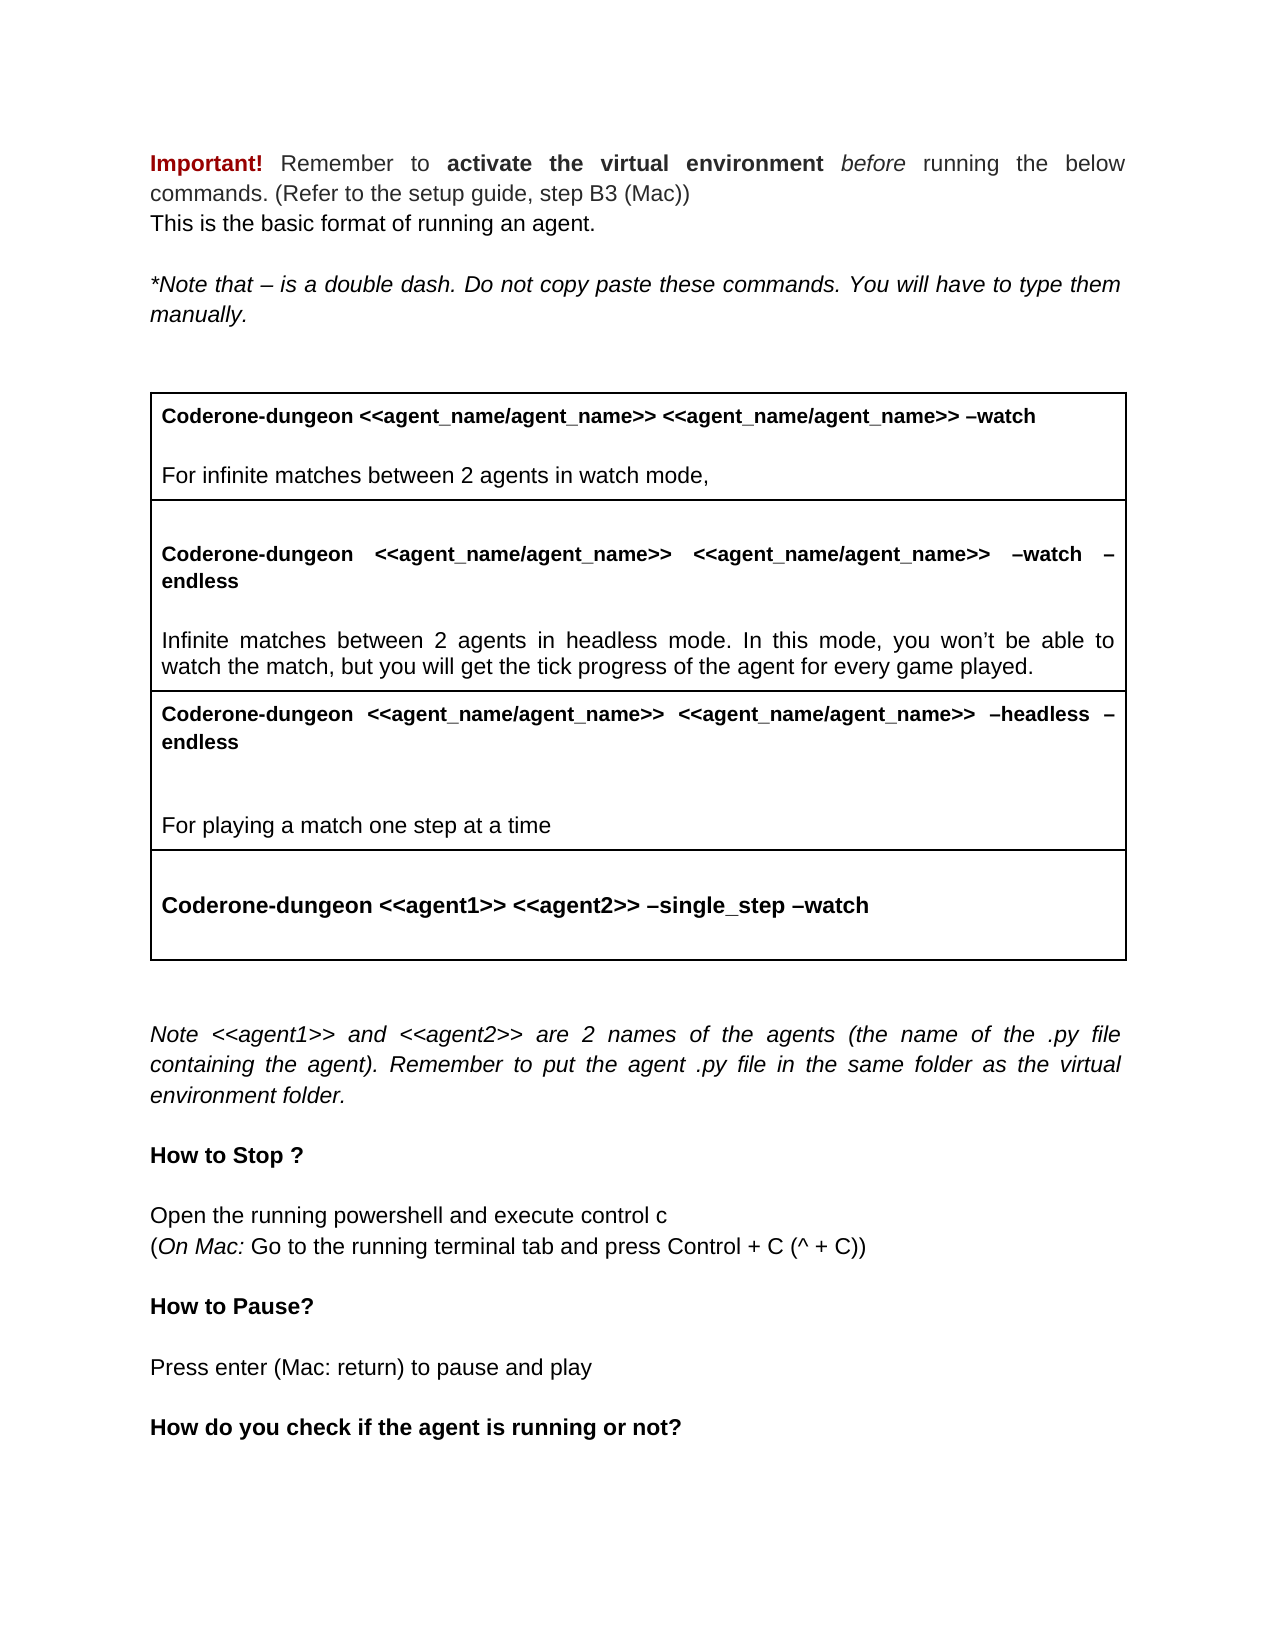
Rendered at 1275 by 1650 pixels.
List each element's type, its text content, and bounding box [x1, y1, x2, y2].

table_cell Coderone-dungeon <<agent1>> <<agent2>> –single_step –watch [152, 851, 1125, 959]
table_header Coderone-dungeon <<agent_name/agent_name>> <<agent_name/agent_name>> –watch For infinite matches between 2 agents in watch mode, [152, 394, 1125, 499]
text Note <<agent1>> and <<agent2>> are 2 names of the agents (the name of the .py file containing the agent). Remember to put the agent .py file in the same folder as the virtual environment folder. [150, 1021, 1125, 1108]
text How do you check if the agent is running or not? [150, 1414, 1125, 1440]
text *Note that – is a double dash. Do not copy paste these commands. You will have to type them manually. [150, 271, 1125, 327]
text (On Mac: Go to the running terminal tab and press Control + C (^ + C)) [150, 1233, 1125, 1259]
text This is the basic format of running an agent. [150, 210, 1125, 237]
text Press enter (Mac: return) to pause and play [150, 1353, 1125, 1380]
text How to Stop ? [150, 1142, 1125, 1168]
table_cell Coderone-dungeon <<agent_name/agent_name>> <<agent_name/agent_name>> –watch –endless Infinite matches between 2 agents in headless mode. In this mode, you won’t be able to watch the match, but you will get the tick progress of the agent for every game played. [152, 501, 1125, 690]
table_cell Coderone-dungeon <<agent_name/agent_name>> <<agent_name/agent_name>> –headless –endless For playing a match one step at a time [152, 692, 1125, 849]
text Open the running powershell and execute control c [150, 1202, 1125, 1229]
text Important! Remember to activate the virtual environment before running the below commands. (Refer to the setup guide, step B3 (Mac)) [150, 150, 1125, 207]
text How to Pause? [150, 1293, 1125, 1319]
